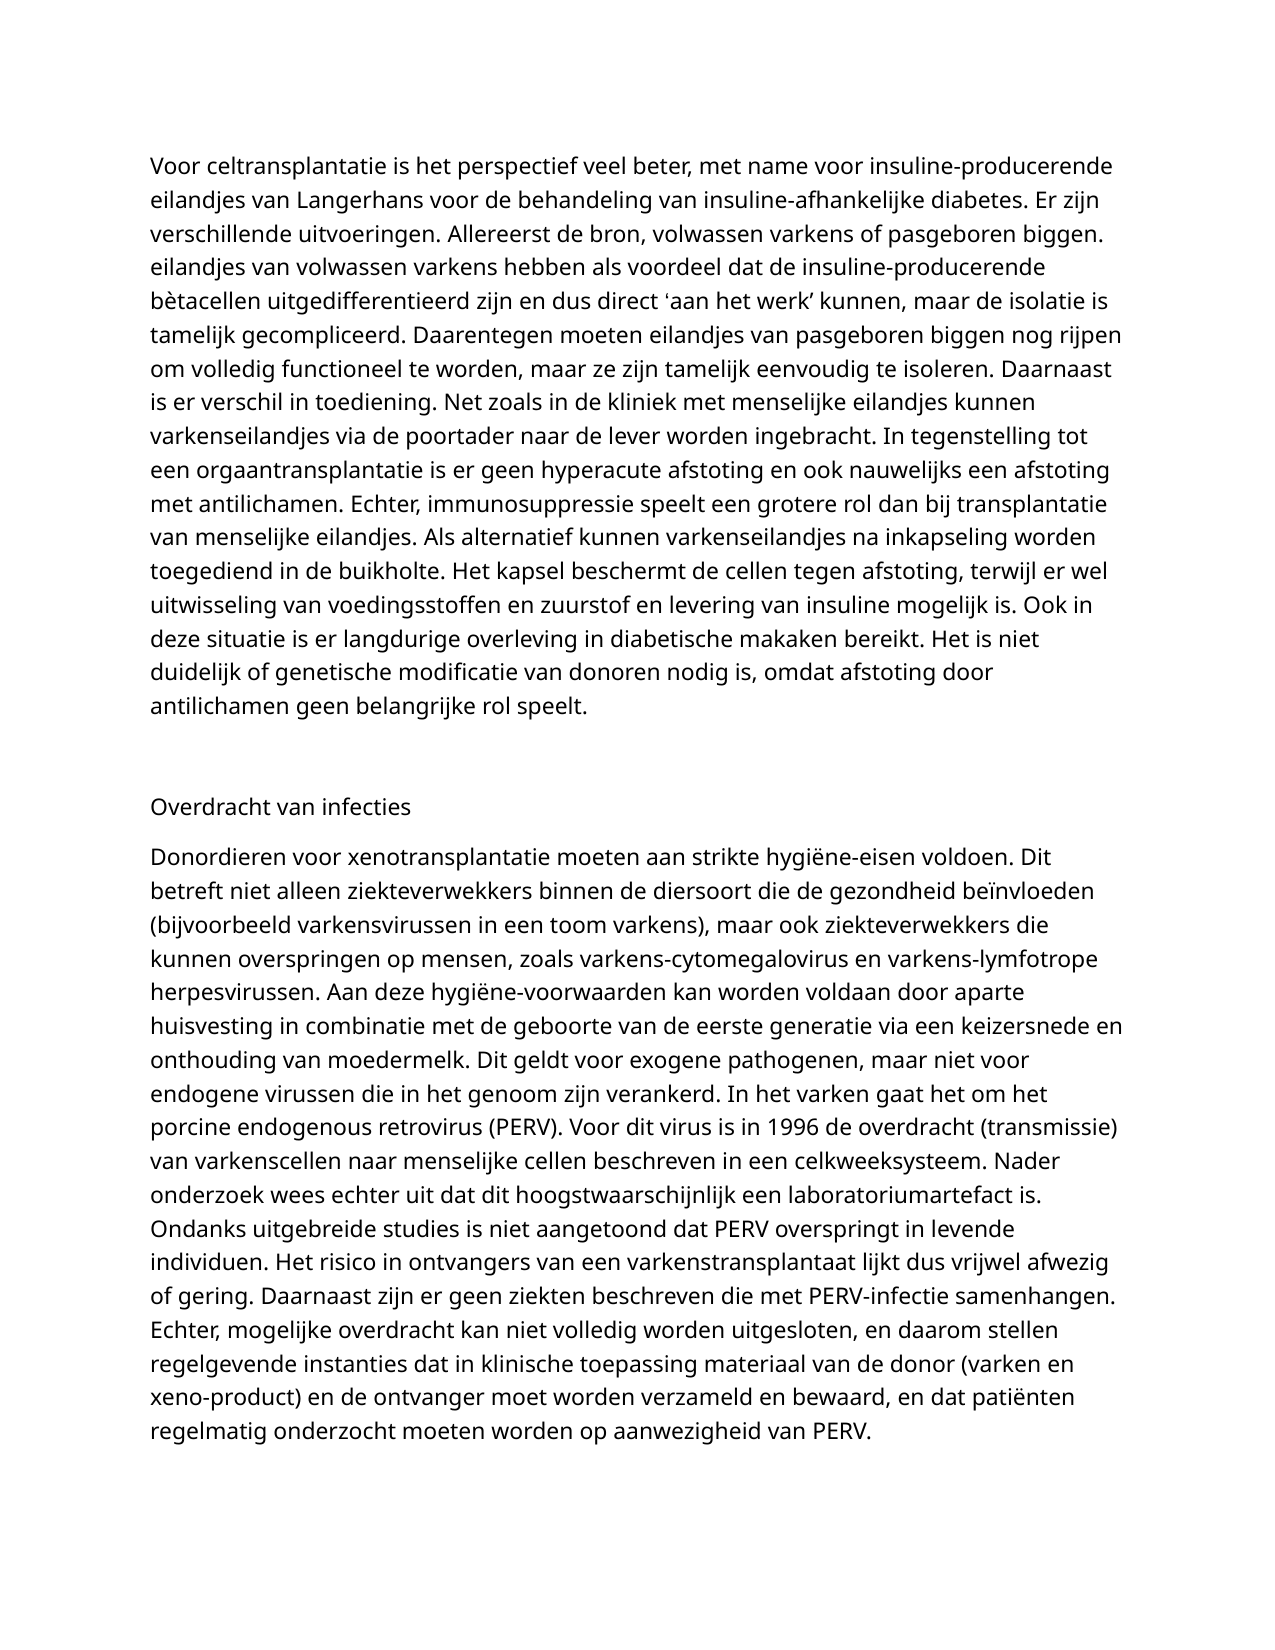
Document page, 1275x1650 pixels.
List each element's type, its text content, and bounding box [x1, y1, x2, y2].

text Voor celtransplantatie is het perspectief veel beter, met name voor insuline-producerende eilandjes van Langerhans voor de behandeling van insuline-afhankelijke diabetes. Er zijn verschillende uitvoeringen. Allereerst de bron, volwassen varkens of pasgeboren biggen. eilandjes van volwassen varkens hebben als voordeel dat de insuline-producerende bètacellen uitgedifferentieerd zijn en dus direct ‘aan het werk’ kunnen, maar de isolatie is tamelijk gecompliceerd. Daarentegen moeten eilandjes van pasgeboren biggen nog rijpen om volledig functioneel te worden, maar ze zijn tamelijk eenvoudig te isoleren. Daarnaast is er verschil in toediening. Net zoals in de kliniek met menselijke eilandjes kunnen varkenseilandjes via de poortader naar de lever worden ingebracht. In tegenstelling tot een orgaantransplantatie is er geen hyperacute afstoting en ook nauwelijks een afstoting met antilichamen. Echter, immunosuppressie speelt een grotere rol dan bij transplantatie van menselijke eilandjes. Als alternatief kunnen varkenseilandjes na inkapseling worden toegediend in de buikholte. Het kapsel beschermt de cellen tegen afstoting, terwijl er wel uitwisseling van voedingsstoffen en zuurstof en levering van insuline mogelijk is. Ook in deze situatie is er langdurige overleving in diabetische makaken bereikt. Het is niet duidelijk of genetische modificatie van donoren nodig is, omdat afstoting door antilichamen geen belangrijke rol speelt. [150, 150, 1125, 721]
text Donordieren voor xenotransplantatie moeten aan strikte hygiëne-eisen voldoen. Dit betreft niet alleen ziekteverwekkers binnen de diersoort die de gezondheid beïnvloeden (bijvoorbeeld varkensvirussen in een toom varkens), maar ook ziekteverwekkers die kunnen overspringen op mensen, zoals varkens-cytomegalovirus en varkens-lymfotrope herpesvirussen. Aan deze hygiëne-voorwaarden kan worden voldaan door aparte huisvesting in combinatie met de geboorte van de eerste generatie via een keizersnede en onthouding van moedermelk. Dit geldt voor exogene pathogenen, maar niet voor endogene virussen die in het genoom zijn verankerd. In het varken gaat het om het porcine endogenous retrovirus (PERV). Voor dit virus is in 1996 de overdracht (transmissie) van varkenscellen naar menselijke cellen beschreven in een celkweeksysteem. Nader onderzoek wees echter uit dat dit hoogstwaarschijnlijk een laboratoriumartefact is. Ondanks uitgebreide studies is niet aangetoond dat PERV overspringt in levende individuen. Het risico in ontvangers van een varkenstransplantaat lijkt dus vrijwel afwezig of gering. Daarnaast zijn er geen ziekten beschreven die met PERV-infectie samenhangen. Echter, mogelijke overdracht kan niet volledig worden uitgesloten, en daarom stellen regelgevende instanties dat in klinische toepassing materiaal van de donor (varken en xeno-product) en de ontvanger moet worden verzameld en bewaard, en dat patiënten regelmatig onderzocht moeten worden op aanwezigheid van PERV. [150, 841, 1125, 1446]
text Overdracht van infecties [150, 791, 1125, 822]
